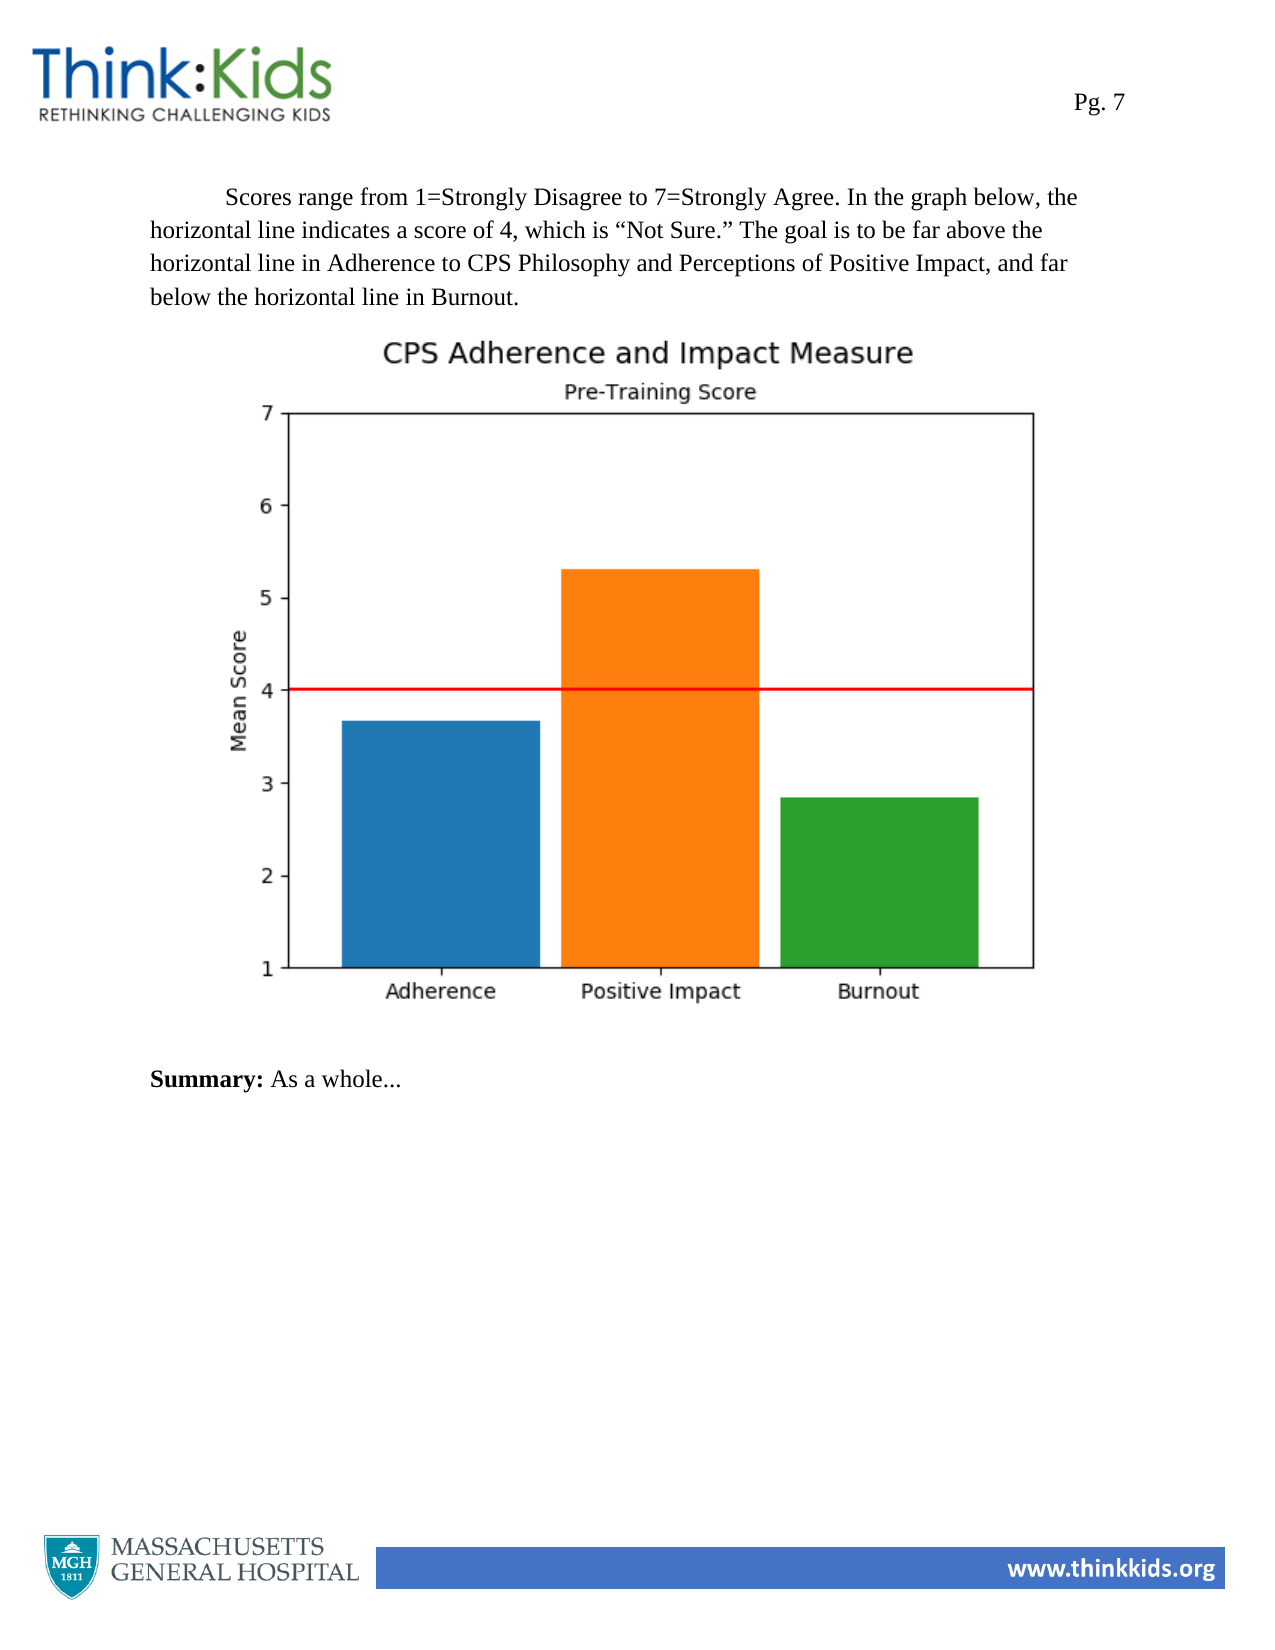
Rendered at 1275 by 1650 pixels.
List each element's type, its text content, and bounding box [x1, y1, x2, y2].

picture [31, 45, 332, 123]
picture [168, 327, 1129, 1047]
text Summary: As a whole... [150, 1064, 1125, 1093]
text Scores range from 1=Strongly Disagree to 7=Strongly Agree. In the graph below, the horizontal line indicates a score of 4, which is “Not Sure.” The goal is to be far above the horizontal line in Adherence to CPS Philosophy and Perceptions of Positive Impact, and far below the horizontal line in Burnout. [150, 182, 1125, 310]
picture [44, 1535, 1231, 1600]
